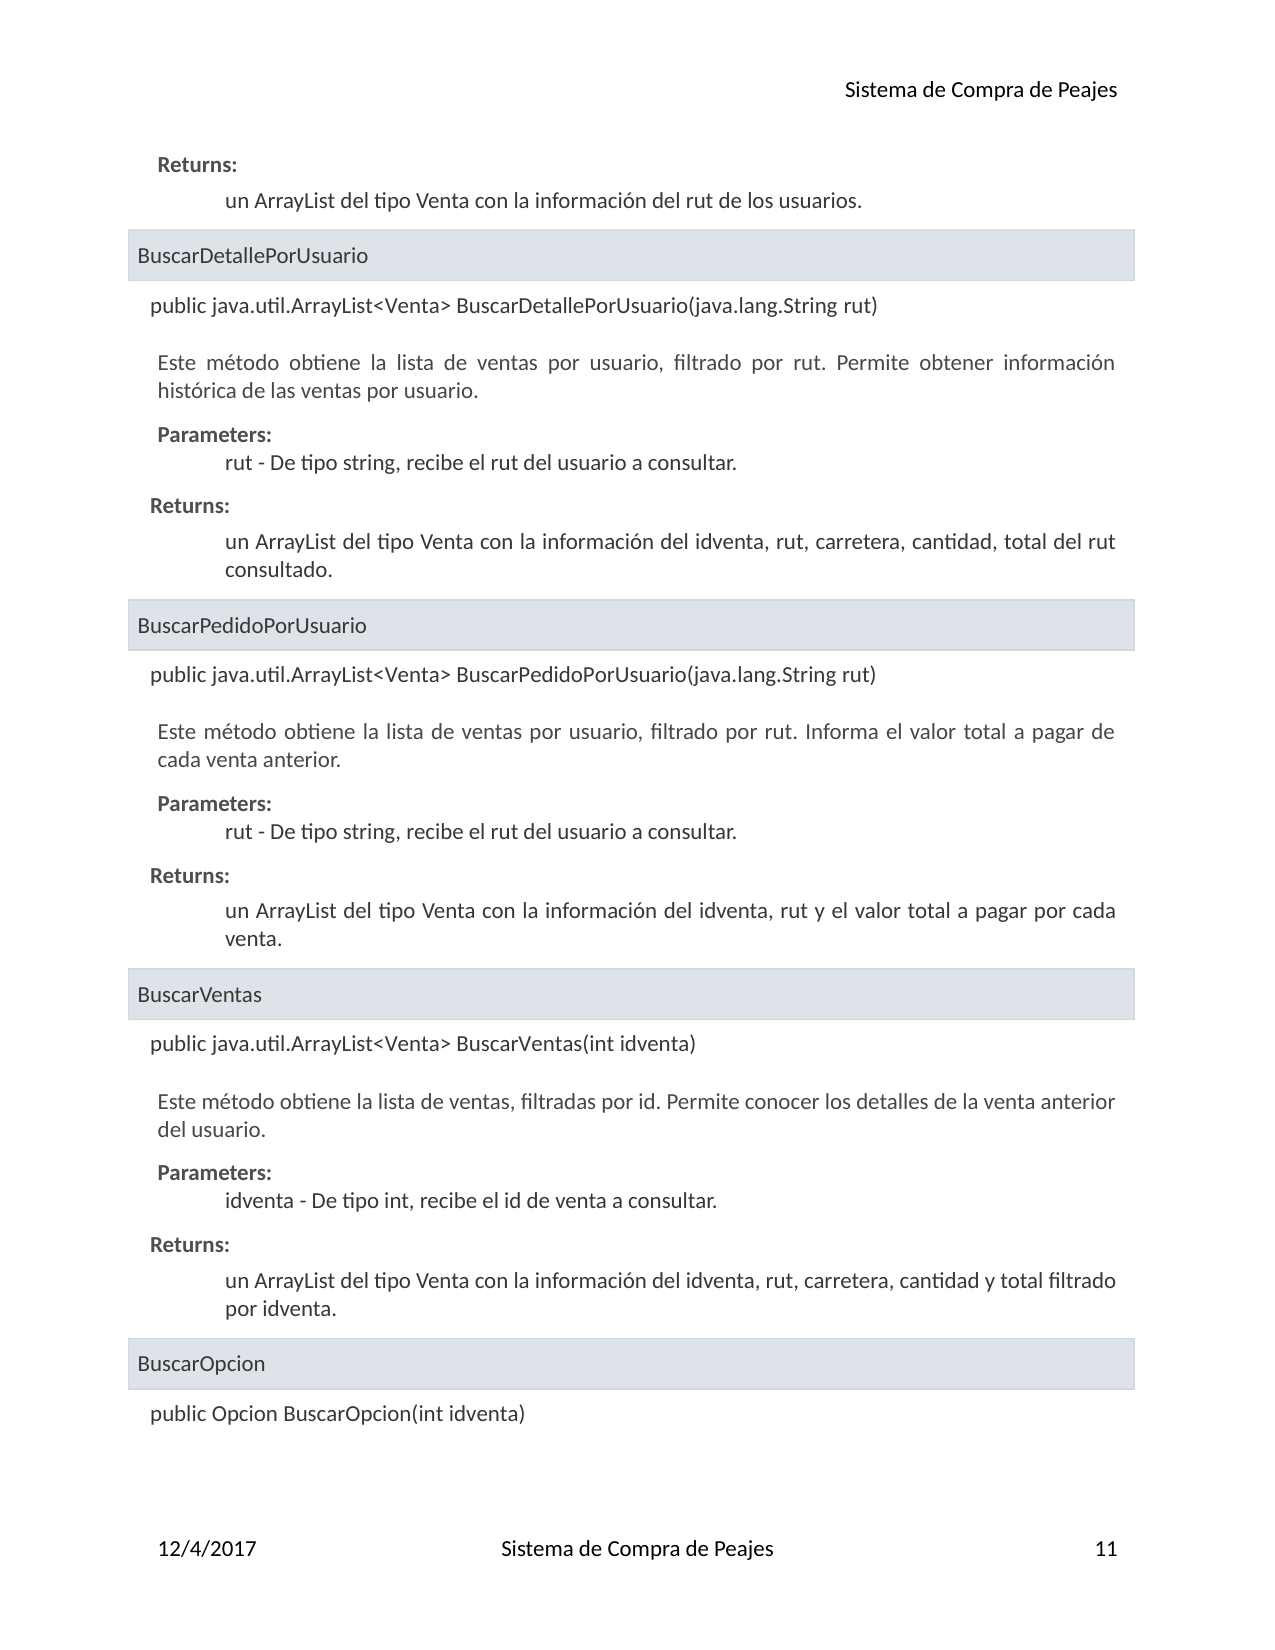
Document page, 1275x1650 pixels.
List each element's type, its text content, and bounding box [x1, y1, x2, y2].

text un ArrayList del tipo Venta con la información del idventa, rut, carretera, cantidad y total filtrado por idventa. [225, 1266, 1117, 1322]
text rut - De tipo string, recibe el rut del usuario a consultar. [225, 817, 1117, 845]
text Returns: [157, 150, 1117, 178]
text Returns: [150, 1230, 1117, 1258]
text public Opcion BuscarOpcion(int idventa) [150, 1399, 1125, 1427]
subtitle BuscarDetallePorUsuario [129, 231, 1133, 280]
text un ArrayList del tipo Venta con la información del idventa, rut y el valor total a pagar por cada venta. [225, 897, 1117, 953]
subtitle BuscarPedidoPorUsuario [129, 601, 1133, 649]
text Este método obtiene la lista de ventas por usuario, filtrado por rut. Permite obtener información histórica de las ventas por usuario. [157, 348, 1117, 404]
subtitle BuscarOpcion [129, 1339, 1133, 1388]
text idventa - De tipo int, recibe el id de venta a consultar. [225, 1186, 1117, 1214]
text Parameters: [157, 789, 1117, 817]
text Parameters: [157, 1158, 1117, 1186]
text public java.util.ArrayList<Venta> BuscarVentas(int idventa) [150, 1029, 1125, 1058]
text un ArrayList del tipo Venta con la información del rut de los usuarios. [225, 186, 1117, 214]
text public java.util.ArrayList<Venta> BuscarDetallePorUsuario(java.lang.String rut) [150, 291, 1125, 319]
text un ArrayList del tipo Venta con la información del idventa, rut, carretera, cantidad, total del rut consultado. [225, 527, 1117, 583]
text Parameters: [157, 420, 1117, 448]
text Returns: [150, 491, 1117, 519]
text rut - De tipo string, recibe el rut del usuario a consultar. [225, 448, 1117, 476]
text Este método obtiene la lista de ventas, filtradas por id. Permite conocer los detalles de la venta anterior del usuario. [157, 1087, 1117, 1143]
text Este método obtiene la lista de ventas por usuario, filtrado por rut. Informa el valor total a pagar de cada venta anterior. [157, 717, 1117, 773]
text public java.util.ArrayList<Venta> BuscarPedidoPorUsuario(java.lang.String rut) [150, 660, 1125, 688]
text Returns: [150, 861, 1117, 889]
subtitle BuscarVentas [129, 970, 1133, 1019]
